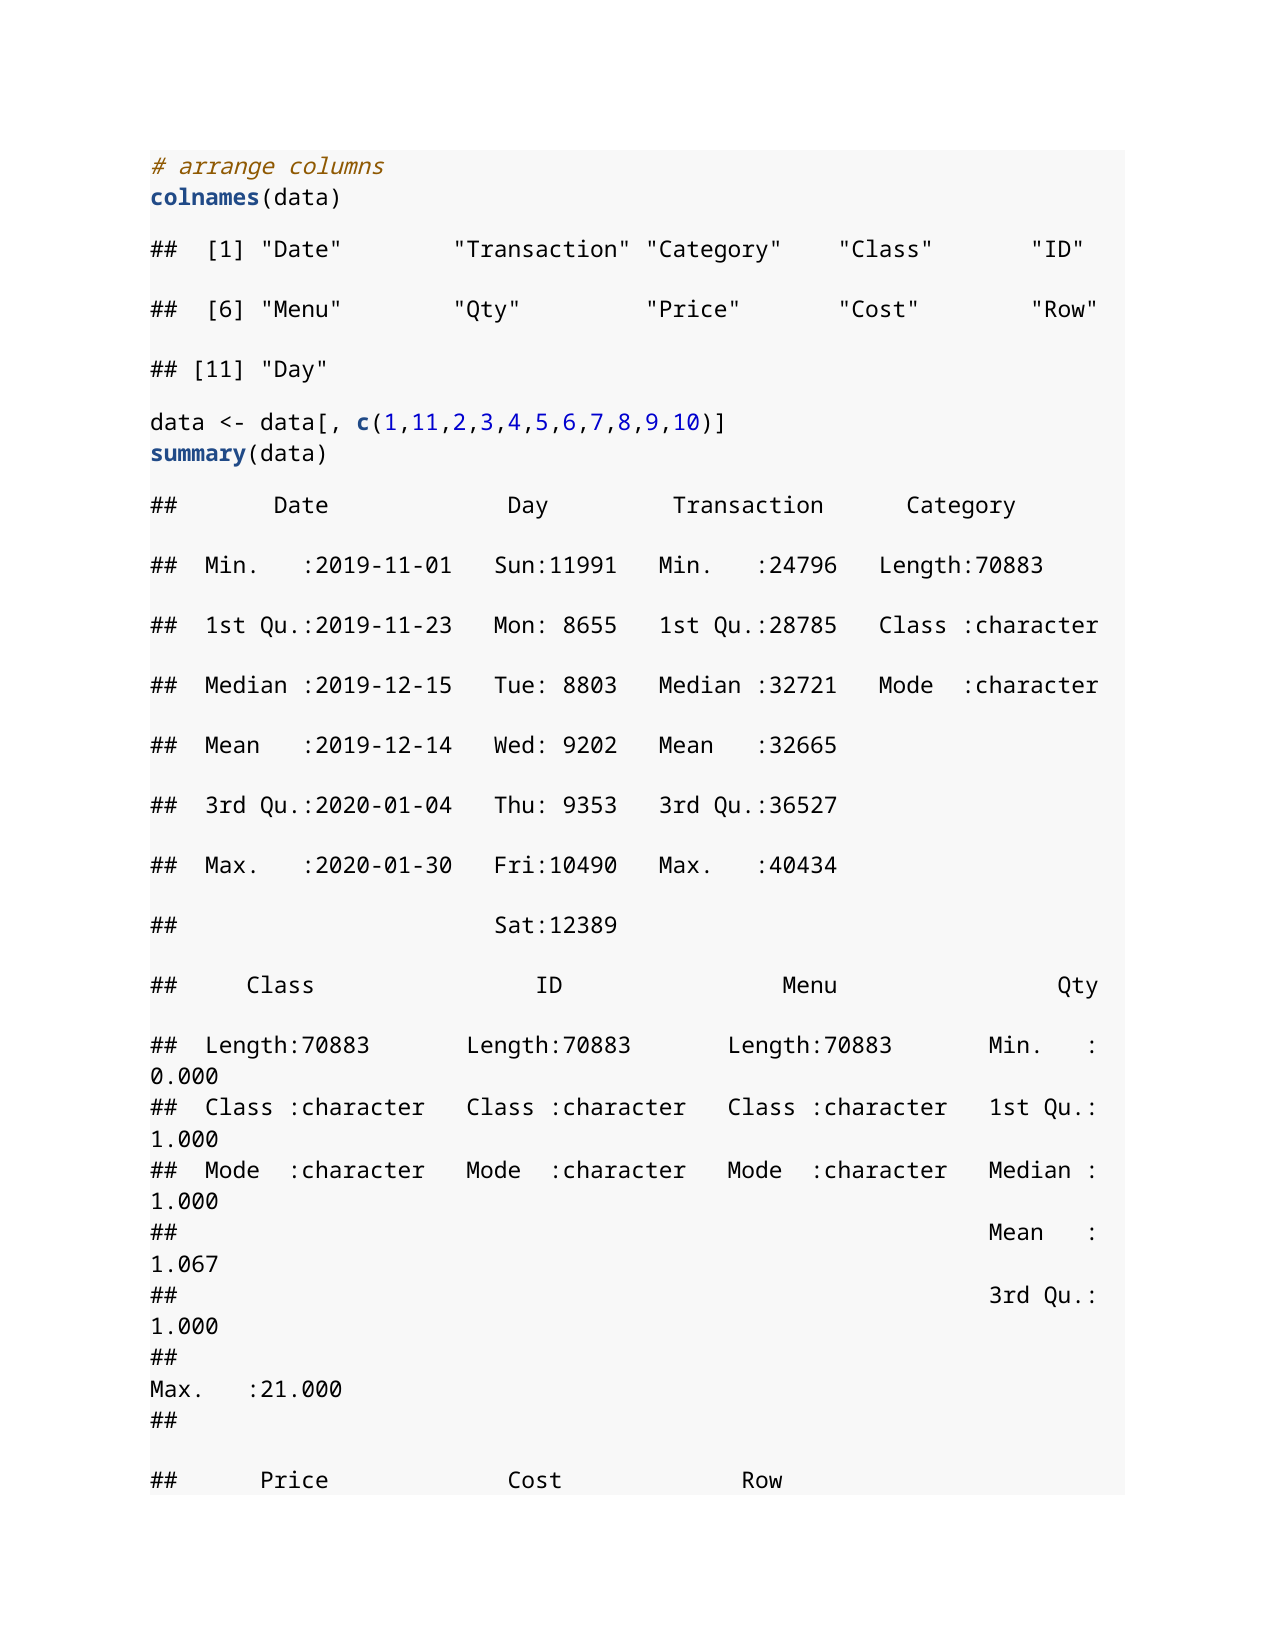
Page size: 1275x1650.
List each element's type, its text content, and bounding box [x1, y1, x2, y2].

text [150, 489, 1125, 1495]
text ## [1] "Date" "Transaction" "Category" "Class" "ID" ## [6] "Menu" "Qty" "Price" "Cost" "Row" ## [11] "Day" [150, 233, 1125, 384]
text # arrange columns colnames(data) [342, 150, 1125, 212]
text data <- data[, c(1,11,2,3,4,5,6,7,8,9,10)] summary(data) [329, 405, 1125, 468]
